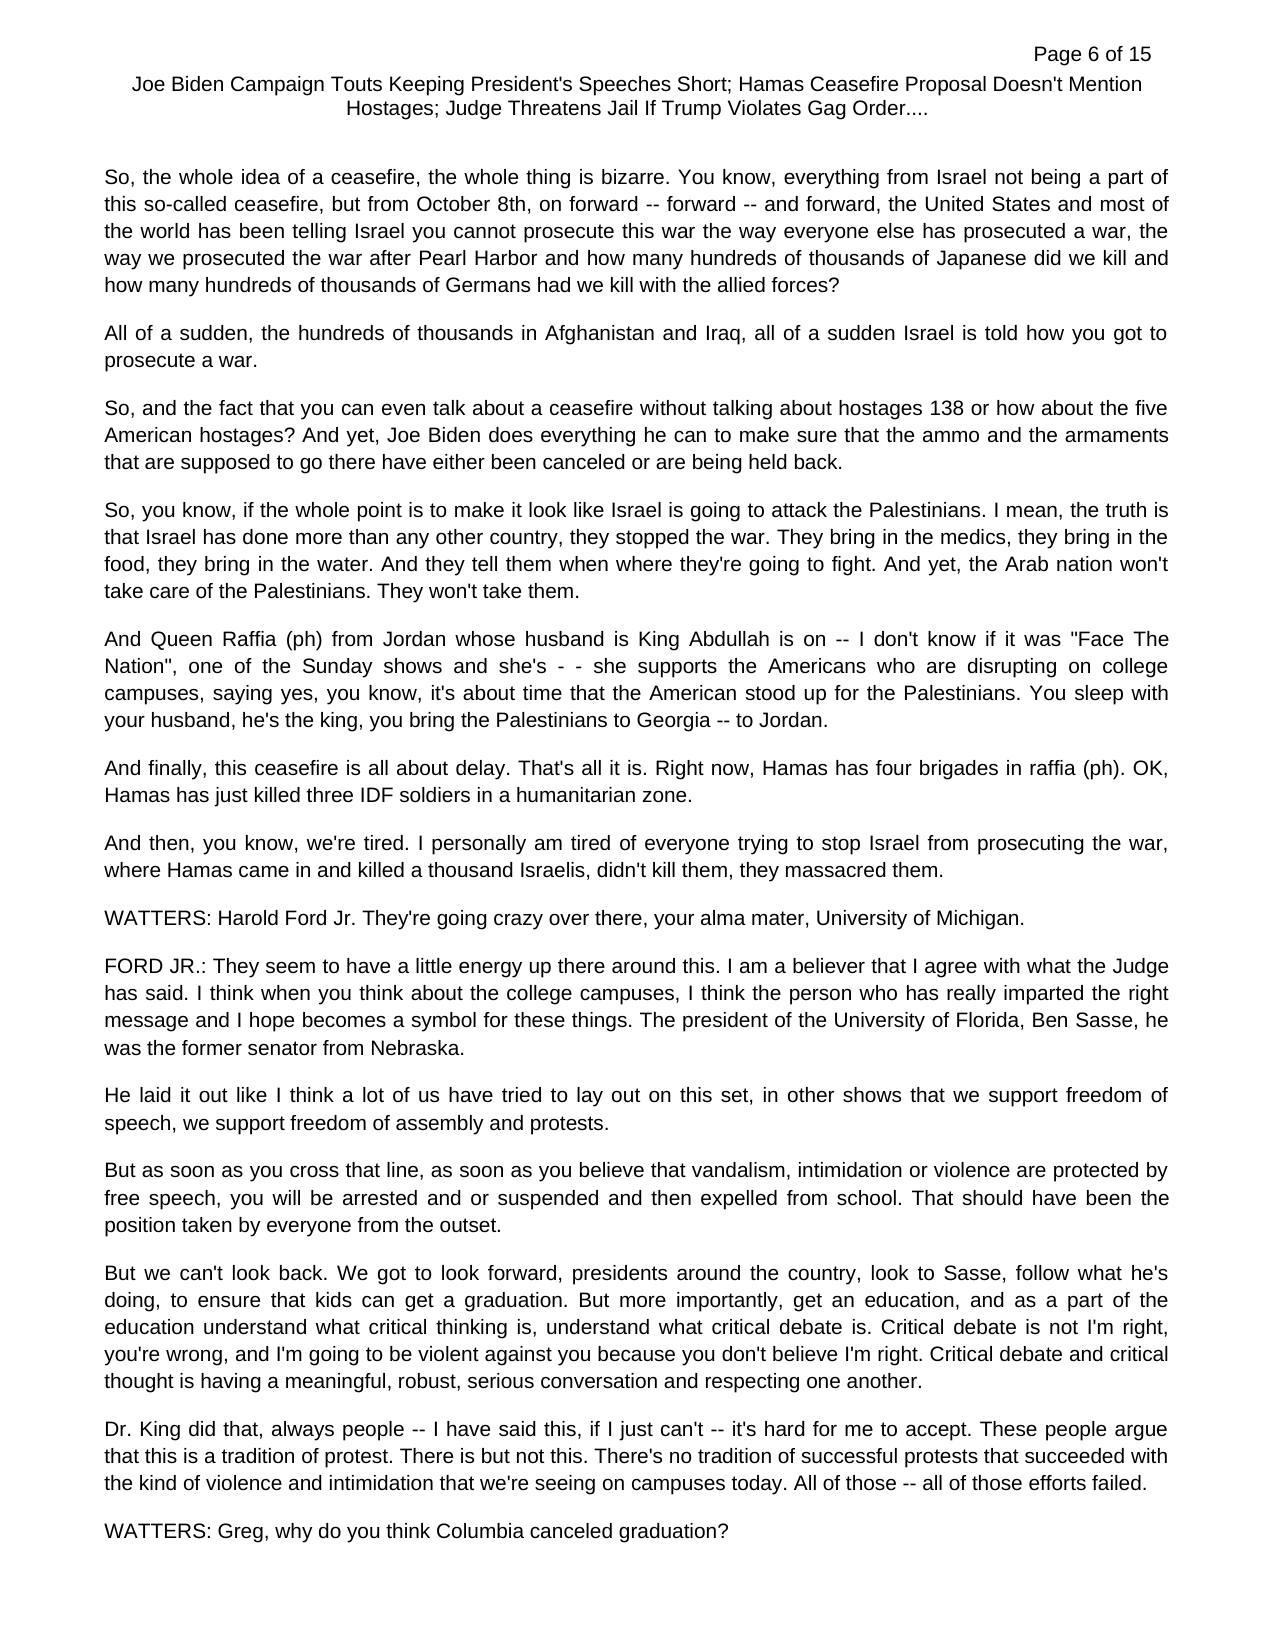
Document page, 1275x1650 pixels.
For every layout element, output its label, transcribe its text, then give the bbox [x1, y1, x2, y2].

text So, the whole idea of a ceasefire, the whole thing is bizarre. You know, everything from Israel not being a part of this so-called ceasefire, but from October 8th, on forward -- forward -- and forward, the United States and most of the world has been telling Israel you cannot prosecute this war the way everyone else has prosecuted a war, the way we prosecuted the war after Pearl Harbor and how many hundreds of thousands of Japanese did we kill and how many hundreds of thousands of Germans had we kill with the allied forces? [104, 161, 1171, 297]
text Dr. King did that, always people -- I have said this, if I just can't -- it's hard for me to accept. These people argue that this is a tradition of protest. There is but not this. There's no tradition of successful protests that succeeded with the kind of violence and intimidation that we're seeing on campuses today. All of those -- all of those efforts failed. [104, 1413, 1171, 1495]
text But we can't look back. We got to look forward, presidents around the country, look to Sasse, follow what he's doing, to ensure that kids can get a graduation. But more importantly, get an education, and as a part of the education understand what critical thinking is, understand what critical debate is. Critical debate is not I'm right, you're wrong, and I'm going to be violent against you because you don't believe I'm right. Critical debate and critical thought is having a meaningful, robust, serious conversation and respecting one another. [104, 1257, 1171, 1393]
text So, and the fact that you can even talk about a ceasefire without talking about hostages 138 or how about the five American hostages? And yet, Joe Biden does everything he can to make sure that the ammo and the armaments that are supposed to go there have either been canceled or are being held back. [104, 393, 1171, 474]
text And then, you know, we're tired. I personally am tired of everyone trying to stop Israel from prosecuting the war, where Hamas came in and killed a thousand Israelis, didn't kill them, they massacred them. [104, 828, 1171, 882]
text And Queen Raffia (ph) from Jordan whose husband is King Abdullah is on -- I don't know if it was "Face The Nation", one of the Sunday shows and she's - - she supports the Americans who are disrupting on college campuses, saying yes, you know, it's about time that the American stood up for the Palestinians. You sleep with your husband, he's the king, you bring the Palestinians to Georgia -- to Jordan. [104, 624, 1171, 732]
text FORD JR.: They seem to have a little energy up there around this. I am a believer that I agree with what the Judge has said. I think when you think about the college campuses, I think the person who has really imparted the right message and I hope becomes a symbol for these things. The president of the University of Florida, Ben Sasse, he was the former senator from Nebraska. [104, 951, 1171, 1059]
text But as soon as you cross that line, as soon as you believe that vandalism, intimidation or violence are protected by free speech, you will be arrested and or suspended and then expelled from school. That should have been the position taken by everyone from the outset. [104, 1155, 1171, 1236]
text All of a sudden, the hundreds of thousands in Afghanistan and Iraq, all of a sudden Israel is told how you got to prosecute a war. [104, 318, 1171, 372]
text He laid it out like I think a lot of us have tried to lay out on this set, in other shows that we support freedom of speech, we support freedom of assembly and protests. [104, 1080, 1171, 1134]
text WATTERS: Greg, why do you think Columbia canceled graduation? [104, 1516, 1171, 1543]
text WATTERS: Harold Ford Jr. They're going crazy over there, your alma mater, University of Michigan. [104, 903, 1171, 930]
text So, you know, if the whole point is to make it look like Israel is going to attack the Palestinians. I mean, the truth is that Israel has done more than any other country, they stopped the war. They bring in the medics, they bring in the food, they bring in the water. And they tell them when where they're going to fight. And yet, the Arab nation won't take care of the Palestinians. They won't take them. [104, 495, 1171, 603]
text And finally, this ceasefire is all about delay. That's all it is. Right now, Hamas has four brigades in raffia (ph). OK, Hamas has just killed three IDF soldiers in a humanitarian zone. [104, 753, 1171, 807]
